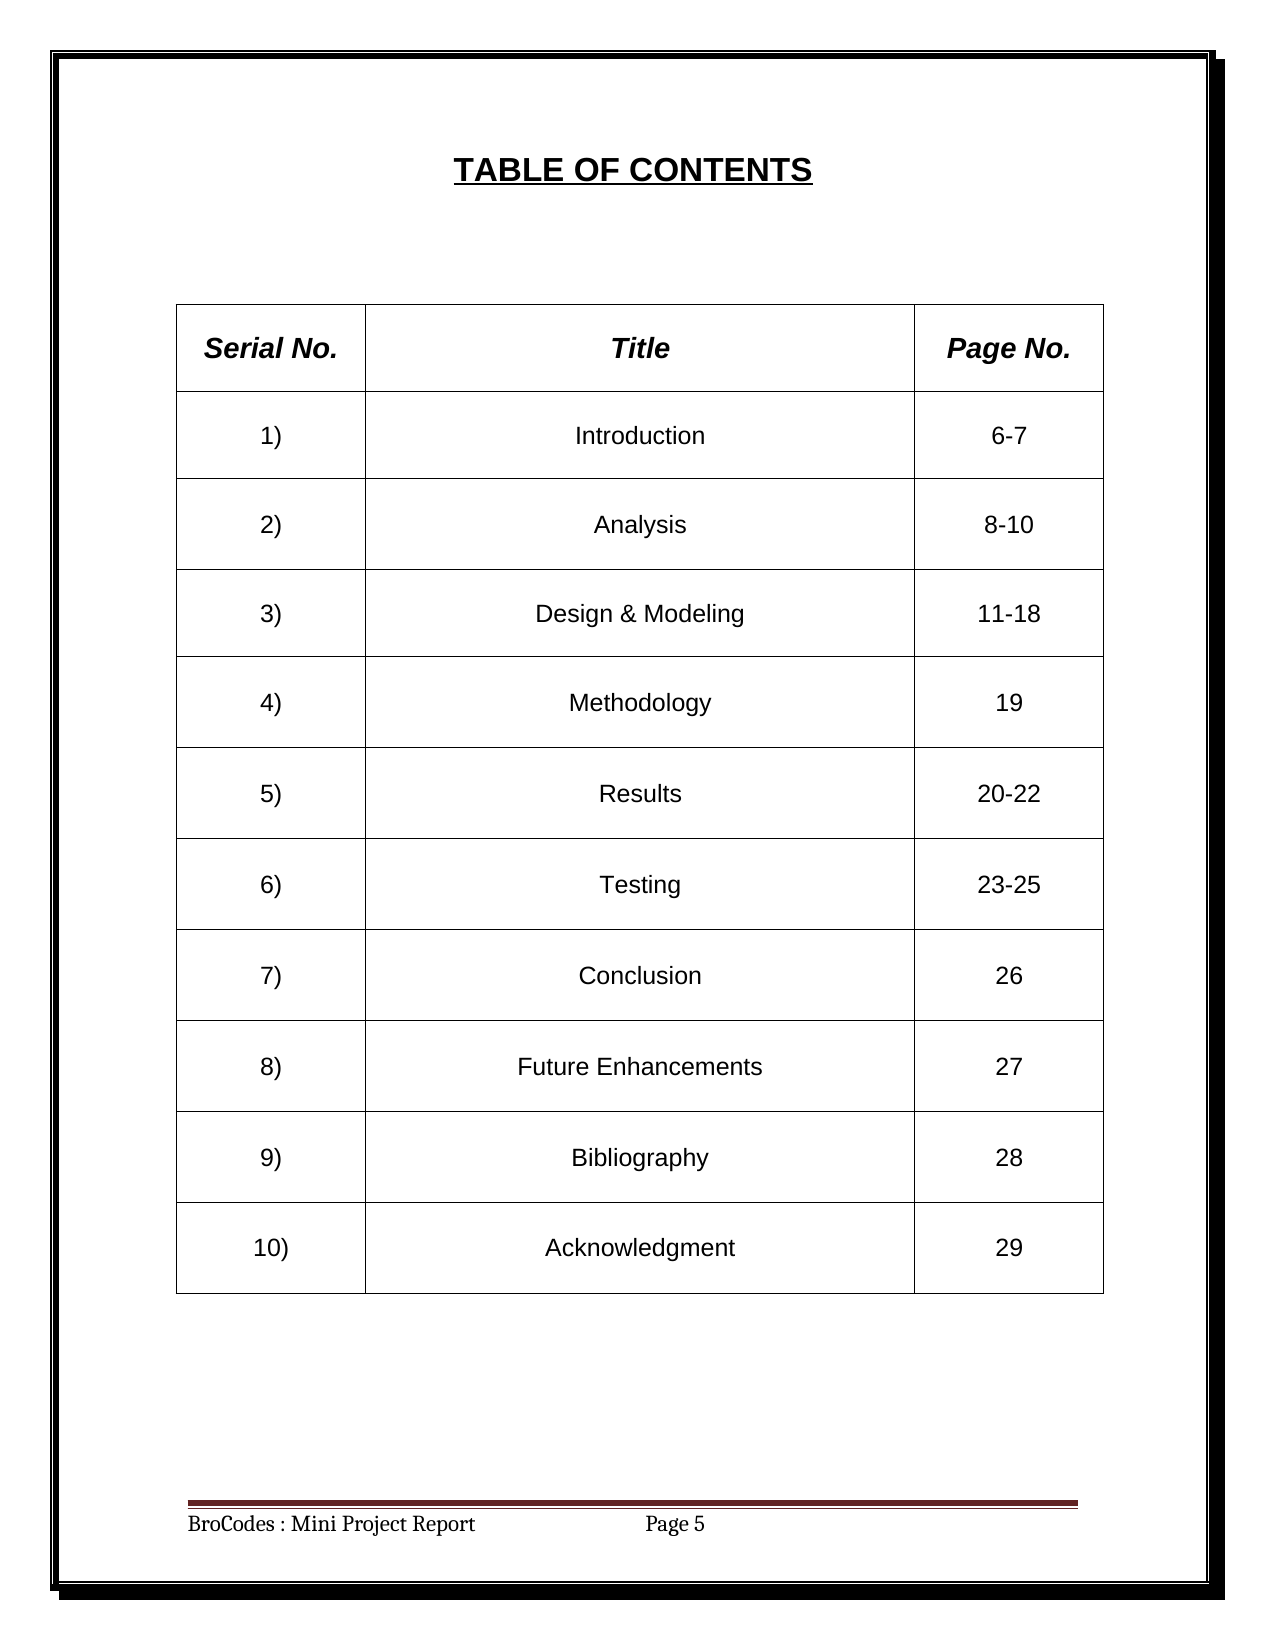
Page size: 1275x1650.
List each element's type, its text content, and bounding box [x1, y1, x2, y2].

table_cell Future Enhancements [366, 1021, 914, 1111]
table_cell 11-18 [915, 570, 1103, 656]
table_cell 10) [177, 1203, 365, 1293]
table_cell Results [366, 748, 914, 838]
table_cell 19 [915, 657, 1103, 747]
table_cell 5) [177, 748, 365, 838]
table_header Serial No. [177, 305, 365, 391]
text TABLE OF CONTENTS [187, 150, 1078, 188]
table_cell 1) [177, 392, 365, 478]
table_cell Design & Modeling [366, 570, 914, 656]
table_cell 8-10 [915, 479, 1103, 569]
table_cell 20-22 [915, 748, 1103, 838]
table_cell 27 [915, 1021, 1103, 1111]
table_cell Analysis [366, 479, 914, 569]
table_header Title [366, 305, 914, 391]
table_cell Conclusion [366, 930, 914, 1020]
table_cell 6) [177, 839, 365, 929]
table_cell Acknowledgment [366, 1203, 914, 1293]
table_cell 2) [177, 479, 365, 569]
table_cell Methodology [366, 657, 914, 747]
table_cell 26 [915, 930, 1103, 1020]
table_cell 28 [915, 1112, 1103, 1202]
table_cell 8) [177, 1021, 365, 1111]
table_cell Bibliography [366, 1112, 914, 1202]
table_cell Introduction [366, 392, 914, 478]
table_header Page No. [915, 305, 1103, 391]
table_cell 7) [177, 930, 365, 1020]
table_cell 6-7 [915, 392, 1103, 478]
table_cell 23-25 [915, 839, 1103, 929]
table_cell 3) [177, 570, 365, 656]
table_cell 4) [177, 657, 365, 747]
table_cell 9) [177, 1112, 365, 1202]
table_cell Testing [366, 839, 914, 929]
table_cell 29 [915, 1203, 1103, 1293]
